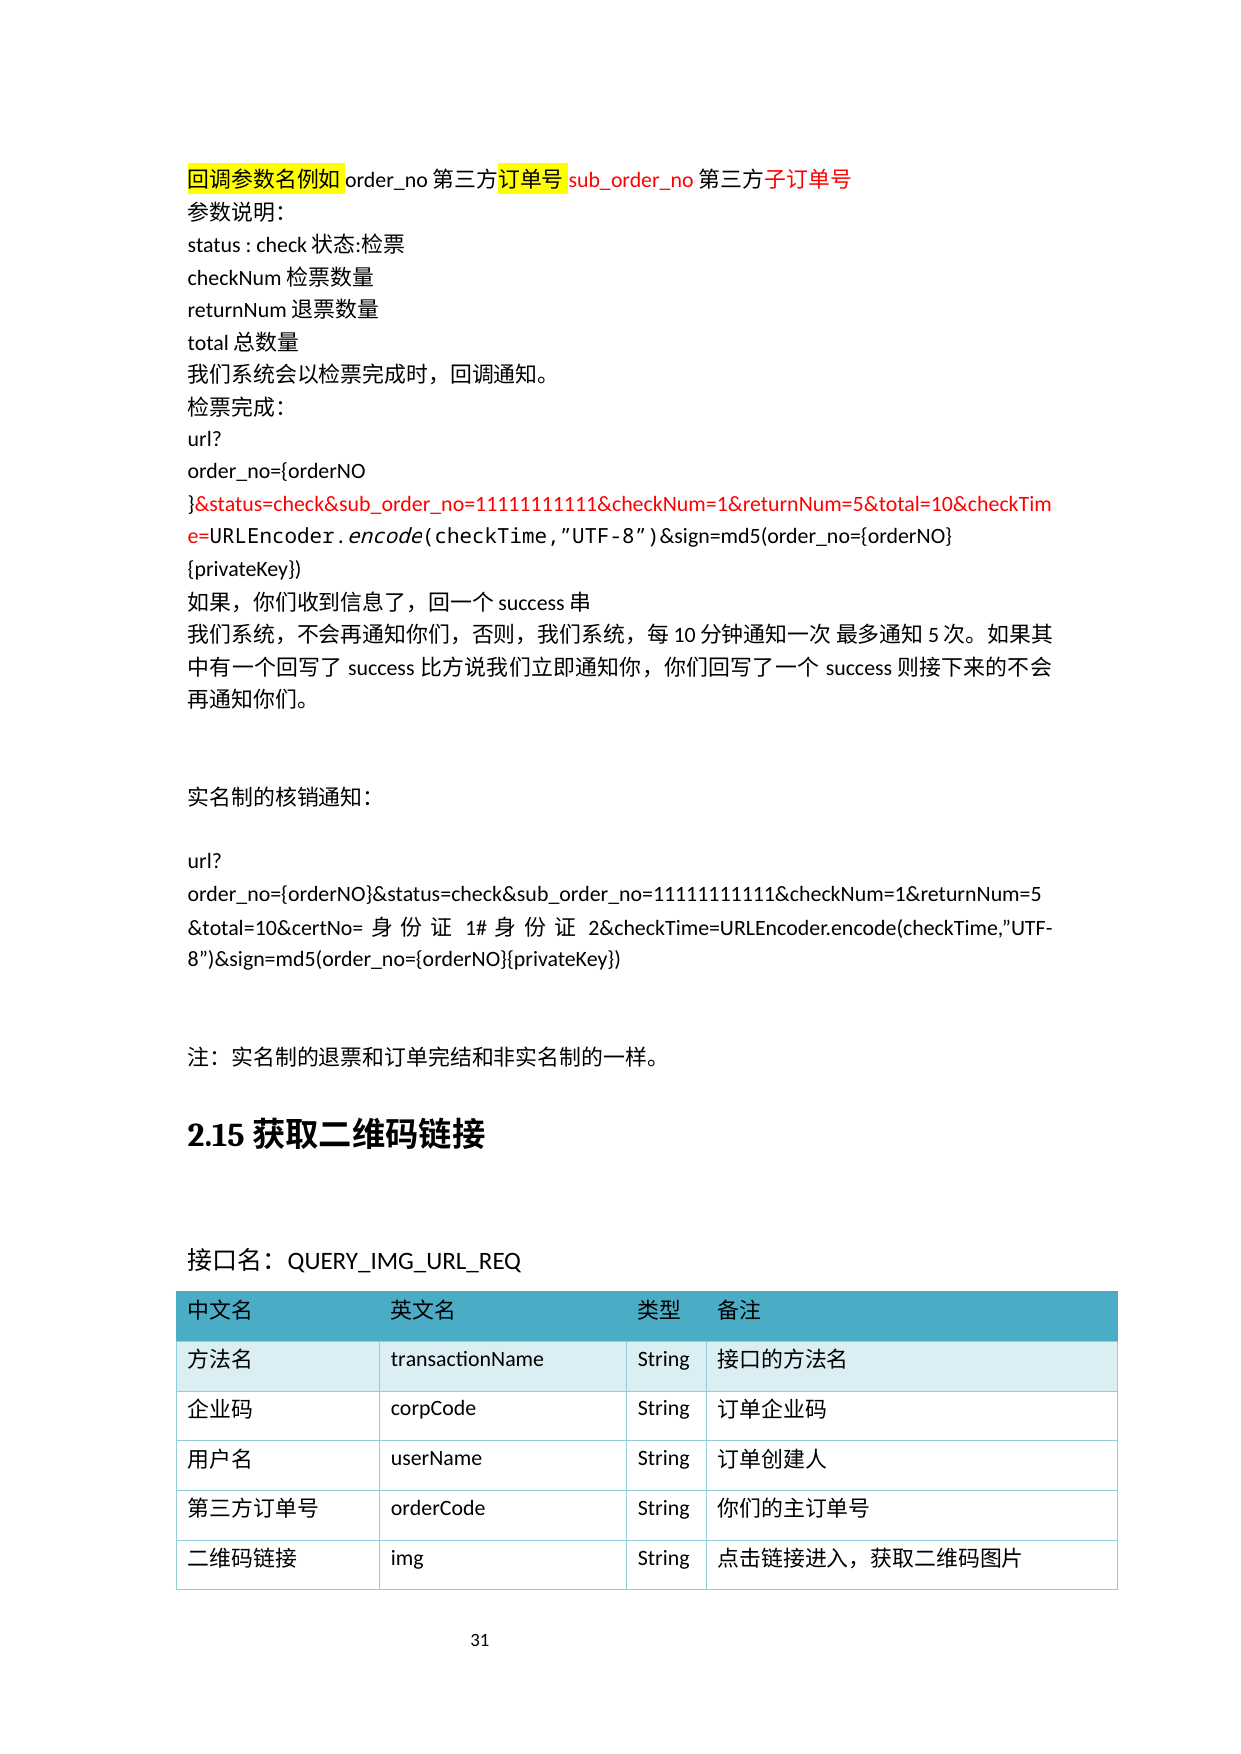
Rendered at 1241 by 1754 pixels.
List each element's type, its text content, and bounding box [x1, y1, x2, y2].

table_cell 第三方订单号 [177, 1491, 379, 1540]
table_cell 订单企业码 [707, 1392, 1117, 1440]
text 注：实名制的退票和订单完结和非实名制的一样。 [187, 1039, 1053, 1072]
table_cell String [627, 1441, 706, 1490]
text url?order_no={orderNO}&status=check&sub_order_no=11111111111&checkNum=1&returnNum=5&total=10&checkTime=URLEncoder.encode(checkTime,”UTF-8”)&sign=md5(order_no={orderNO}{privateKey}) [187, 422, 1053, 584]
table_cell 方法名 [177, 1342, 379, 1391]
table_cell orderCode [380, 1491, 626, 1540]
table_header 中文名 [177, 1292, 379, 1341]
table_header 备注 [706, 1292, 1117, 1341]
table_cell String [627, 1541, 706, 1589]
text 回调参数名例如order_no第三方订单号 sub_order_no 第三方子订单号 [187, 162, 1053, 194]
table_cell 订单创建人 [707, 1441, 1117, 1490]
table_cell 点击链接进入，获取二维码图片 [707, 1541, 1117, 1589]
table_cell userName [380, 1441, 626, 1490]
text 我们系统会以检票完成时，回调通知。 [187, 357, 1053, 389]
text 参数说明： [187, 194, 1053, 227]
text 接口名：QUERY_IMG_URL_REQ [187, 1226, 1053, 1291]
table_cell 接口的方法名 [707, 1342, 1117, 1391]
table_header 英文名 [379, 1292, 626, 1341]
table_cell 企业码 [177, 1392, 379, 1440]
table_cell 你们的主订单号 [707, 1491, 1117, 1540]
text 如果，你们收到信息了，回一个success串 [187, 584, 1053, 617]
text 实名制的核销通知： [187, 779, 1053, 812]
text returnNum 退票数量 [187, 292, 1053, 324]
table_cell 用户名 [177, 1441, 379, 1490]
table_cell transactionName [380, 1342, 626, 1391]
text 我们系统，不会再通知你们，否则，我们系统，每10分钟通知一次 最多通知5次。如果其中有一个回写了success 比方说我们立即通知你，你们回写了一个success则接下来的不会再通知你们。 [187, 617, 1053, 714]
text 检票完成： [187, 389, 1053, 422]
table_cell 二维码链接 [177, 1541, 379, 1589]
table_cell String [627, 1342, 706, 1391]
text url?order_no={orderNO}&status=check&sub_order_no=11111111111&checkNum=1&returnNum=5&total=10&certNo=身份证1#身份证2&checkTime=URLEncoder.encode(checkTime,”UTF-8”)&sign=md5(order_no={orderNO}{privateKey}) [187, 844, 1053, 974]
table_cell String [627, 1491, 706, 1540]
text checkNum 检票数量 [187, 259, 1053, 292]
table_header 类型 [626, 1292, 706, 1341]
text status : check状态:检票 [187, 227, 1053, 259]
table_cell corpCode [380, 1392, 626, 1440]
text total 总数量 [187, 324, 1053, 357]
table_cell String [627, 1392, 706, 1440]
table_cell img [380, 1541, 626, 1589]
